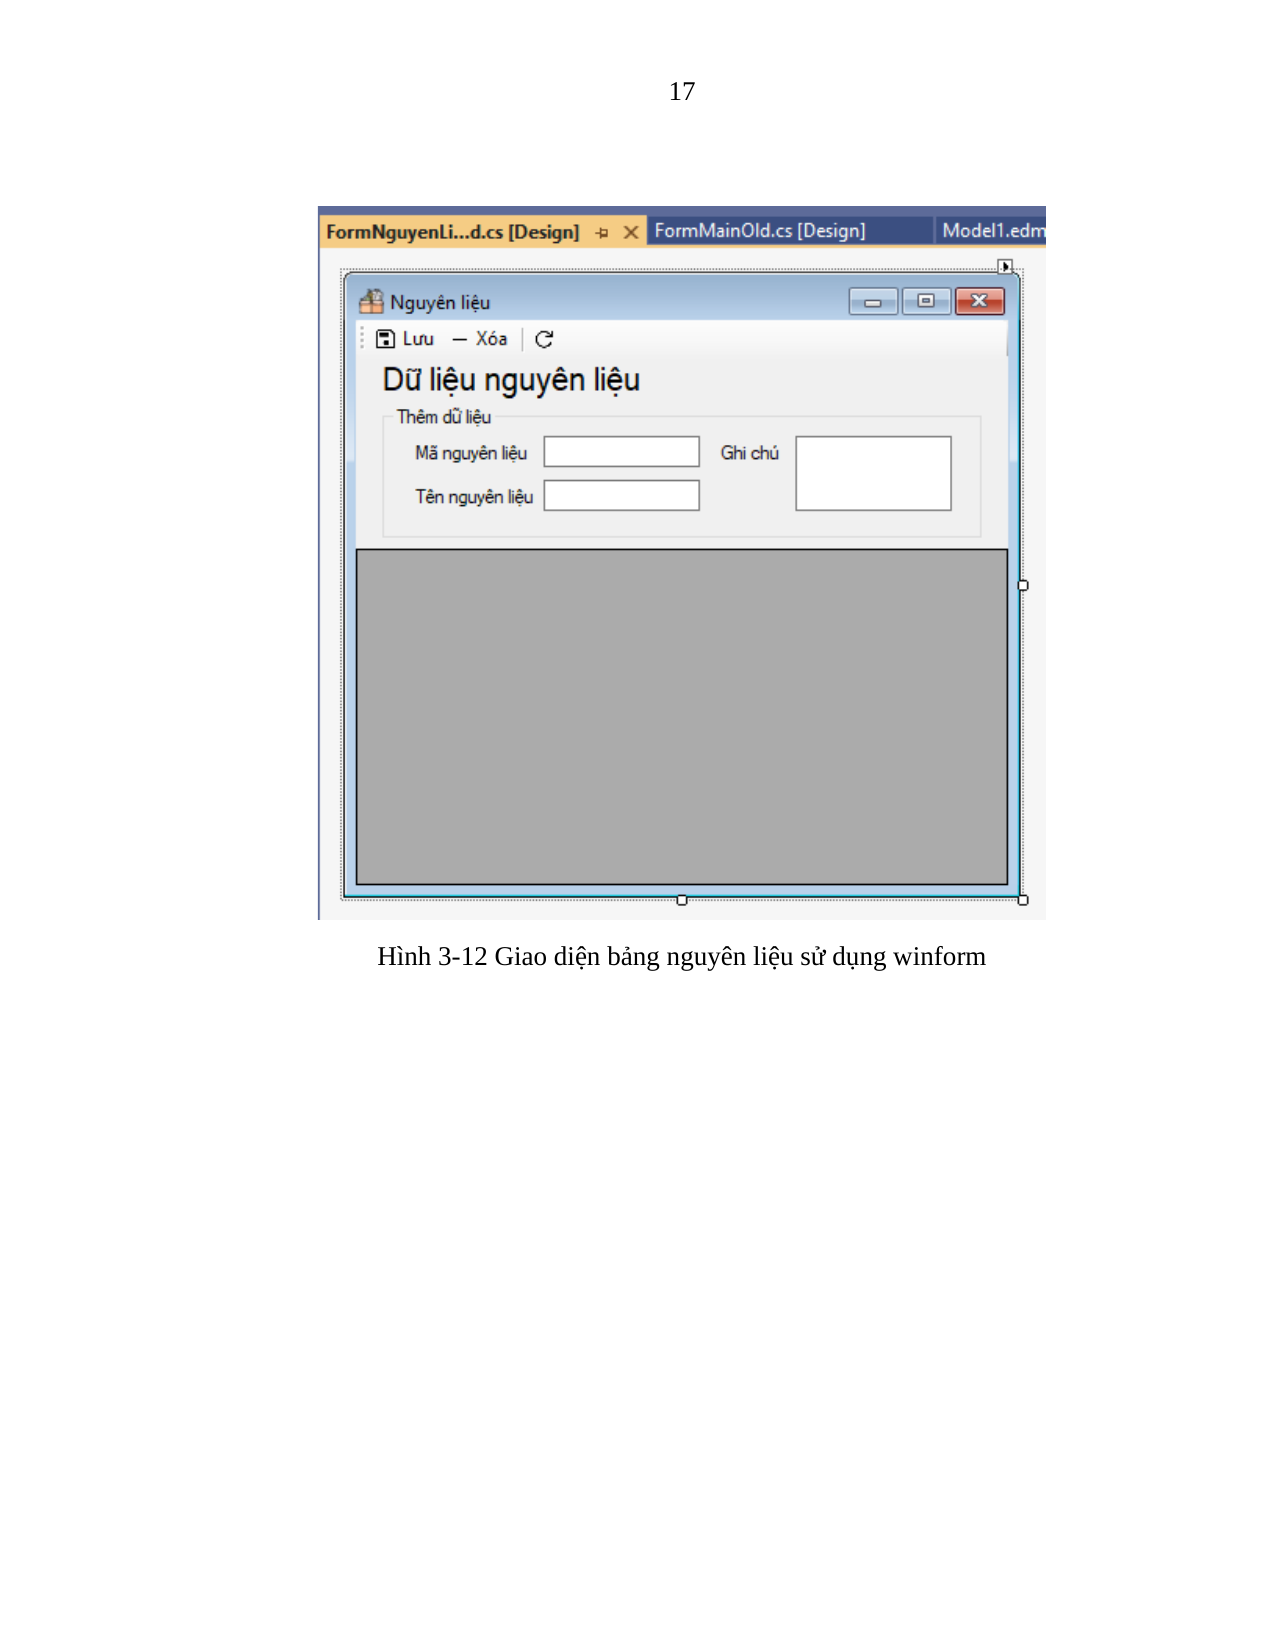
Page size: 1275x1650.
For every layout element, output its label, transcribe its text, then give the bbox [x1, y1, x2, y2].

picture [317, 206, 1046, 920]
